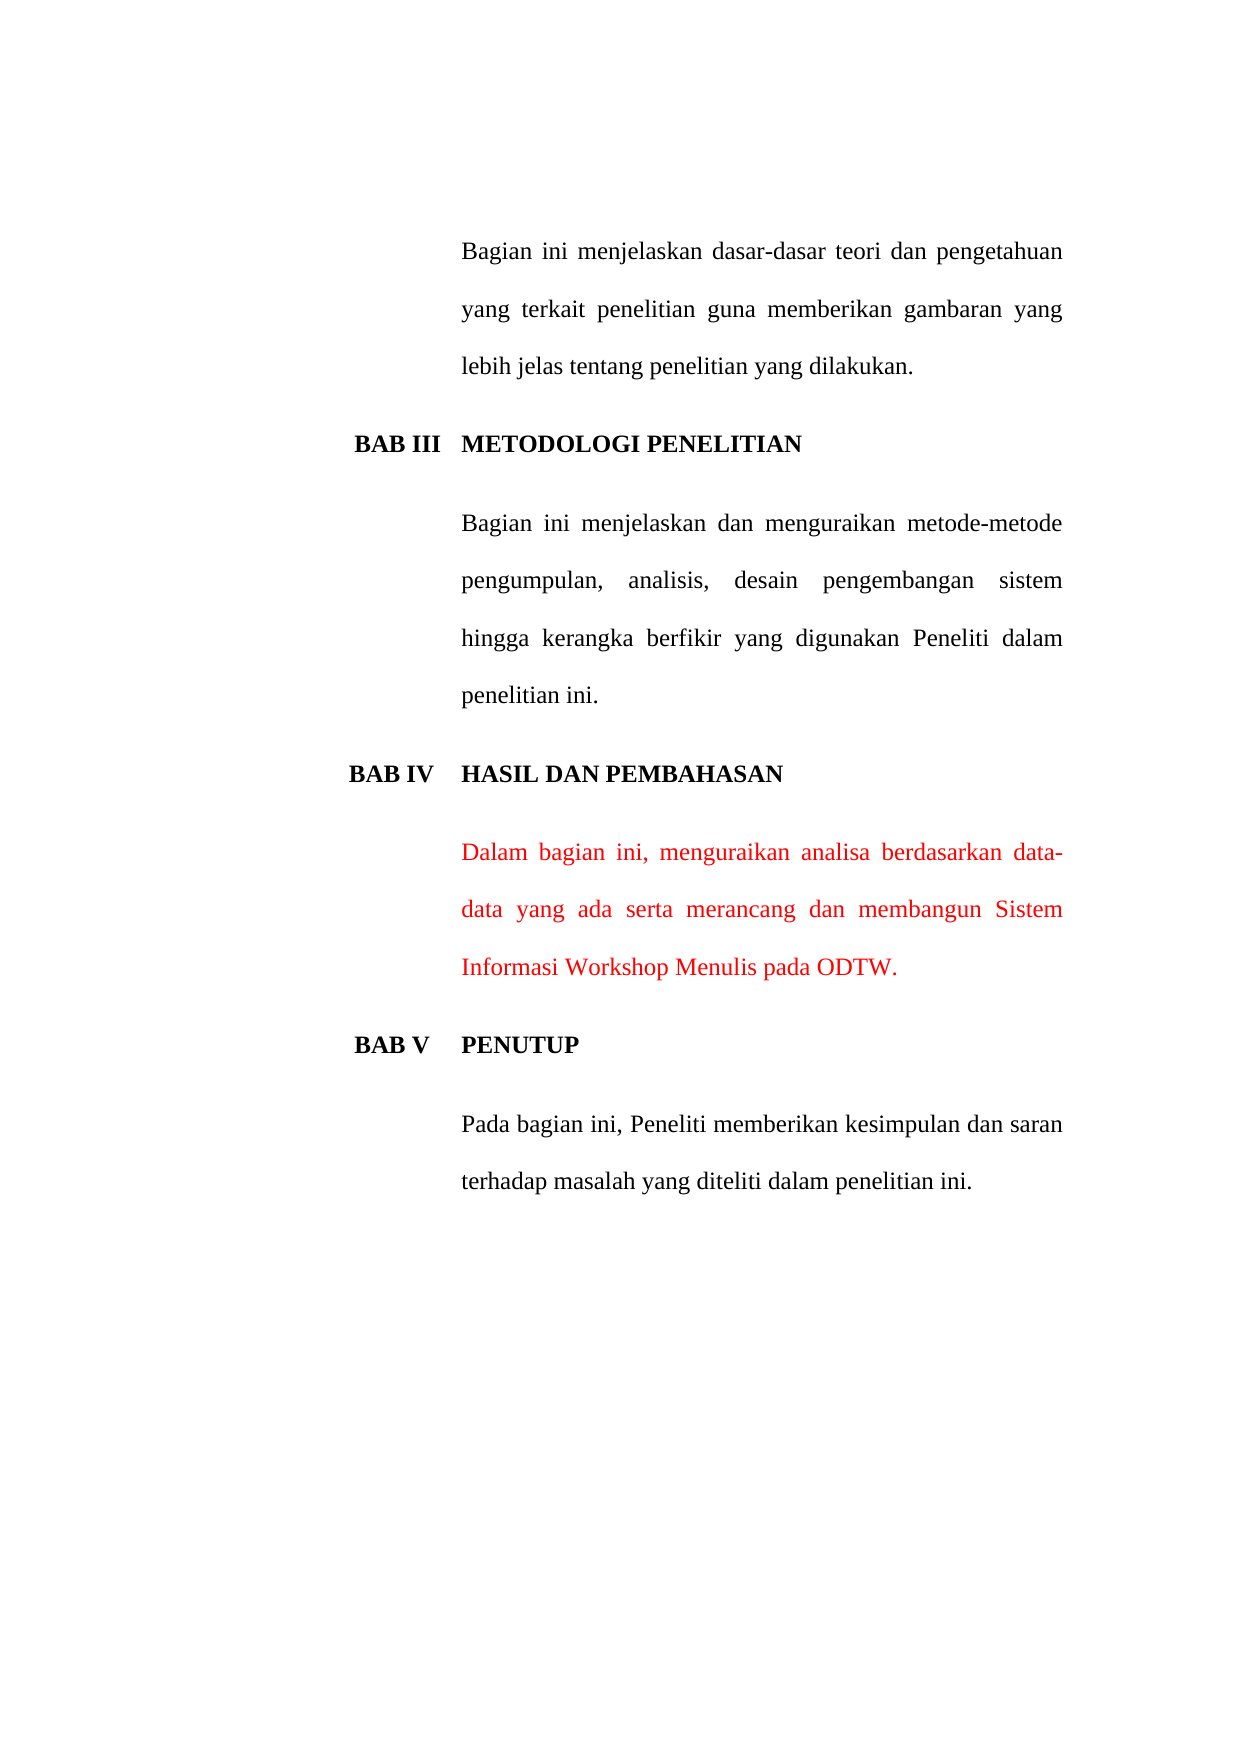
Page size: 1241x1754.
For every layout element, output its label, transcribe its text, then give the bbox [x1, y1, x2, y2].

text BAB IV HASIL DAN PEMBAHASAN [311, 759, 1063, 787]
text BAB V PENUTUP [280, 1030, 1063, 1059]
text Dalam bagian ini, menguraikan analisa berdasarkan data-data yang ada serta merancang dan membangun Sistem Informasi Workshop Menulis pada ODTW. [461, 837, 1063, 981]
text Bagian ini menjelaskan dan menguraikan metode-metode pengumpulan, analisis, desain pengembangan sistem hingga kerangka berfikir yang digunakan Peneliti dalam penelitian ini. [461, 508, 1063, 709]
text Pada bagian ini, Peneliti memberikan kesimpulan dan saran terhadap masalah yang diteliti dalam penelitian ini. [461, 1109, 1063, 1195]
text BAB III METODOLOGI PENELITIAN [280, 429, 1063, 458]
text Bagian ini menjelaskan dasar-dasar teori dan pengetahuan yang terkait penelitian guna memberikan gambaran yang lebih jelas tentang penelitian yang dilakukan. [461, 236, 1063, 380]
